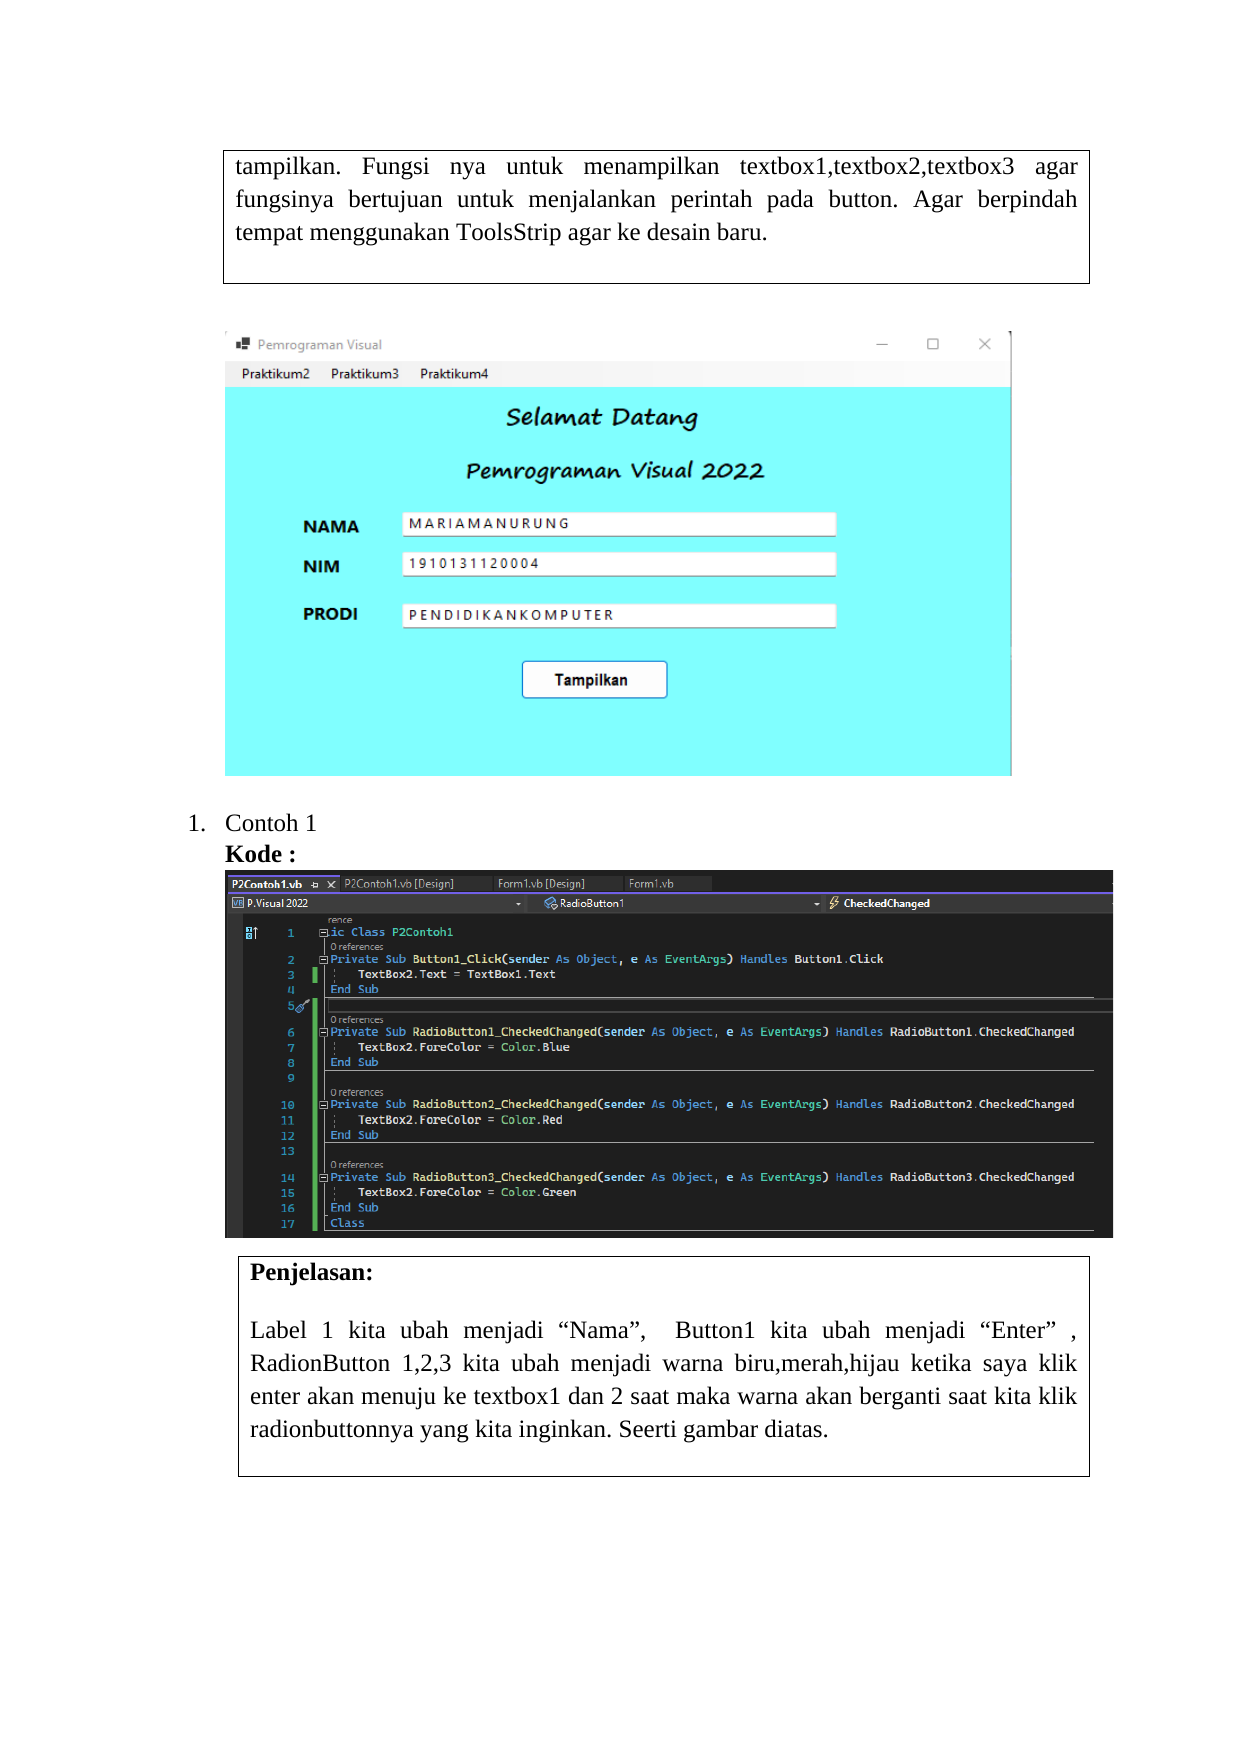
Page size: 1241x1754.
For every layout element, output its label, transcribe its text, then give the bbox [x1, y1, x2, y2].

picture [225, 331, 1012, 776]
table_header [224, 151, 1089, 283]
list Kode : [225, 839, 1090, 868]
picture [225, 870, 1114, 1238]
list Contoh 1 [187, 808, 1090, 837]
table_header Penjelasan: Label 1 kita ubah menjadi “Nama”, Button1 kita ubah menjadi “Enter” , RadionButton 1,2,3 kita ubah menjadi warna biru,merah,hijau ketika saya klik enter akan menuju ke textbox1 dan 2 saat maka warna akan berganti saat kita klik radionbuttonnya yang kita inginkan. Seerti gambar diatas. [239, 1257, 1089, 1476]
